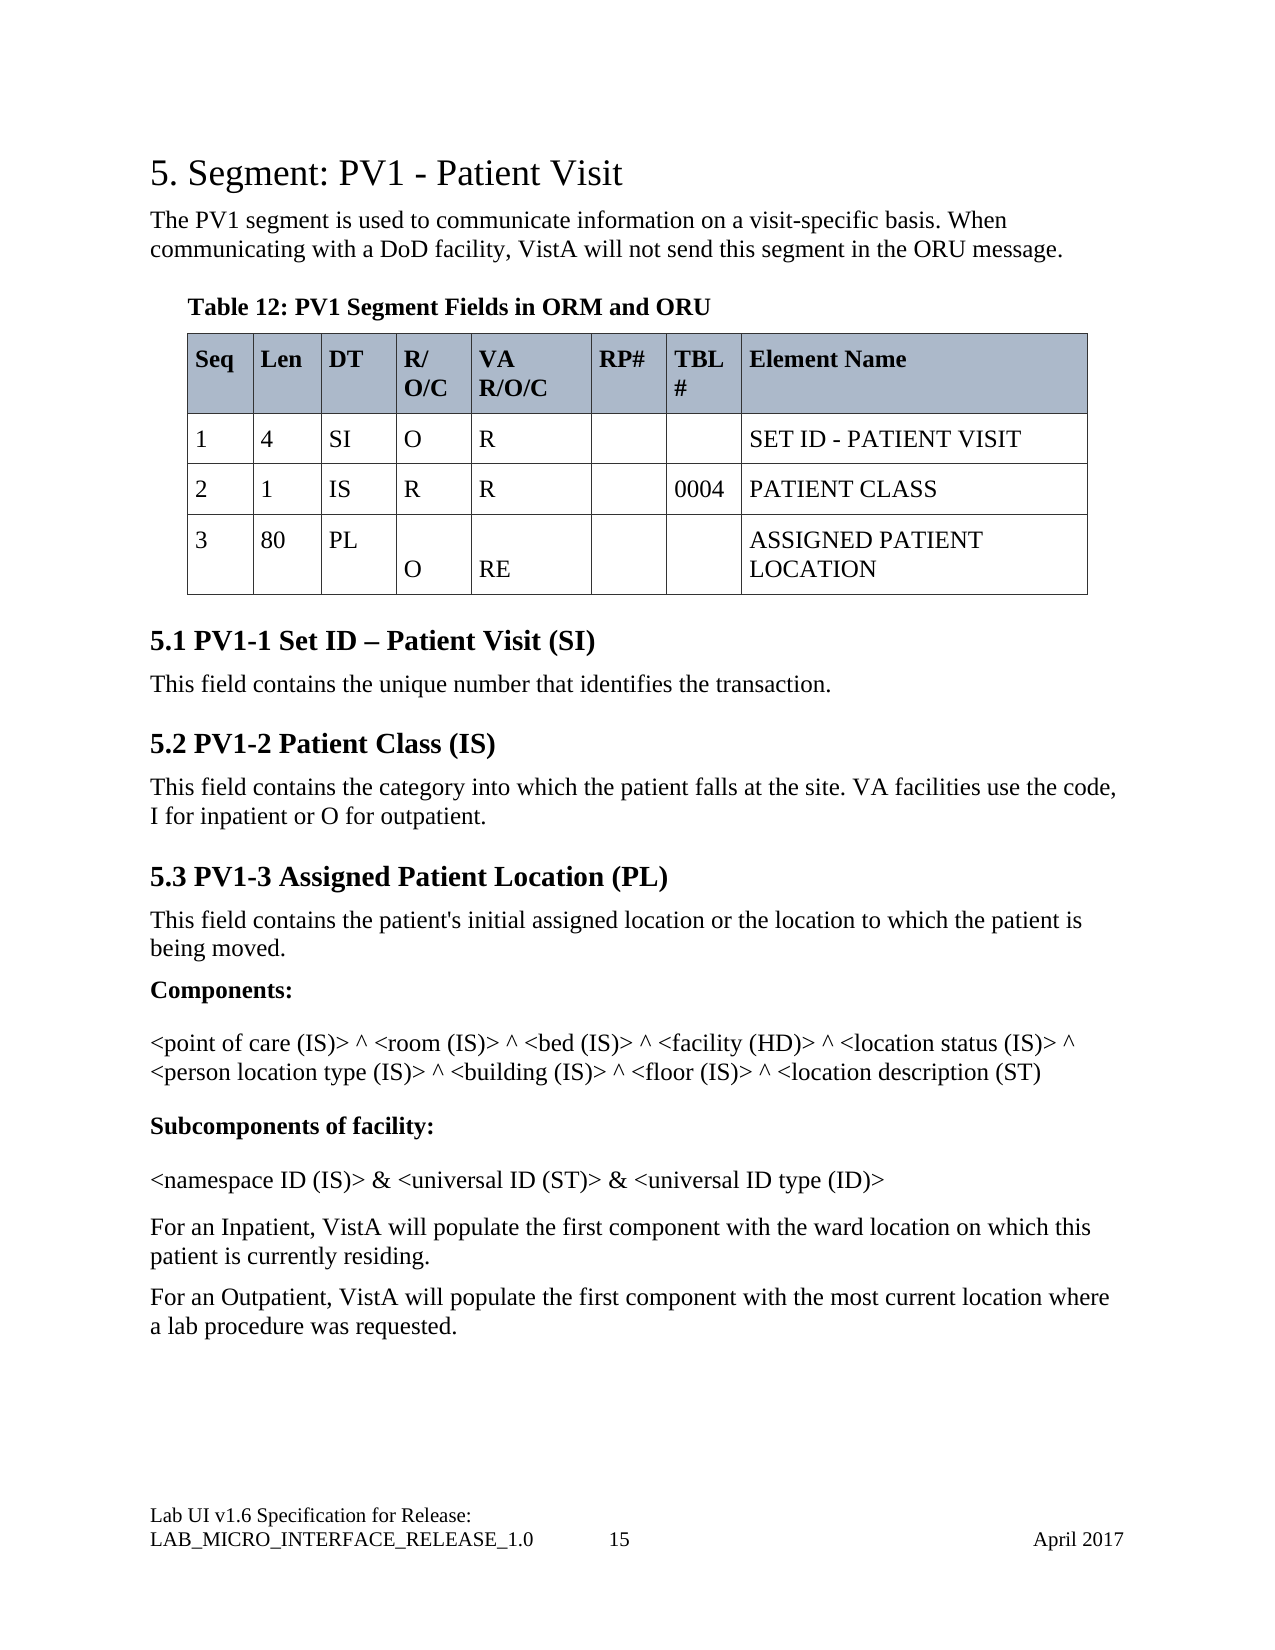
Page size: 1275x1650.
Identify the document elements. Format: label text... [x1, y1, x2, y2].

table_cell R [472, 414, 591, 463]
table_cell [667, 515, 741, 593]
text <namespace ID (IS)> & <universal ID (ST)> & <universal ID type (ID)> [150, 1165, 1125, 1193]
table_cell 0004 [667, 464, 741, 514]
subtitle 5.2 PV1-2 Patient Class (IS) [150, 726, 1125, 760]
table_cell 1 [188, 414, 253, 463]
table_cell O [397, 515, 471, 593]
table_cell [592, 464, 666, 514]
table_cell [592, 414, 666, 463]
text This field contains the category into which the patient falls at the site. VA facilities use the code, I for inpatient or O for outpatient. [150, 772, 1125, 830]
text This field contains the patient's initial assigned location or the location to which the patient is being moved. [150, 905, 1125, 962]
table_cell 1 [254, 464, 321, 514]
table_cell RE [472, 515, 591, 593]
table_cell 4 [254, 414, 321, 463]
table_cell IS [322, 464, 396, 514]
subtitle 5.3 PV1-3 Assigned Patient Location (PL) [150, 859, 1125, 892]
text The PV1 segment is used to communicate information on a visit-specific basis. When communicating with a DoD facility, VistA will not send this segment in the ORU message. [150, 206, 1125, 263]
text Table 12: PV1 Segment Fields in ORM and ORU [150, 292, 1125, 321]
table_header VA R/O/C [472, 334, 591, 413]
table_cell [592, 515, 666, 593]
list For an Inpatient, VistA will populate the first component with the ward location on which this patient is currently residing. [150, 1212, 1125, 1270]
subtitle Components: [150, 975, 1125, 1003]
table_header Seq [188, 334, 253, 413]
table_header RP# [592, 334, 666, 413]
table_cell [667, 414, 741, 463]
table_cell 3 [188, 515, 253, 593]
table_cell SET ID - PATIENT VISIT [742, 414, 1087, 463]
list For an Outpatient, VistA will populate the first component with the most current location where a lab procedure was requested. [150, 1282, 1125, 1340]
table_cell R [397, 464, 471, 514]
table_header R/O/C [397, 334, 471, 413]
table_cell ASSIGNED PATIENT LOCATION [742, 515, 1087, 593]
subtitle 5.1 PV1-1 Set ID – Patient Visit (SI) [150, 623, 1125, 656]
table_cell SI [322, 414, 396, 463]
table_cell 2 [188, 464, 253, 514]
table_header DT [322, 334, 396, 413]
table_cell PL [322, 515, 396, 593]
table_cell O [397, 414, 471, 463]
table_cell PATIENT CLASS [742, 464, 1087, 514]
subtitle Subcomponents of facility: [150, 1111, 1125, 1140]
text This field contains the unique number that identifies the transaction. [150, 669, 1125, 698]
table_header Element Name [742, 334, 1087, 413]
table_header TBL# [667, 334, 741, 413]
table_cell 80 [254, 515, 321, 593]
subtitle 5. Segment: PV1 - Patient Visit [150, 150, 1125, 193]
text <point of care (IS)> ^ <room (IS)> ^ <bed (IS)> ^ <facility (HD)> ^ <location status (IS)> ^ <person location type (IS)> ^ <building (IS)> ^ <floor (IS)> ^ <location description (ST) [150, 1028, 1125, 1086]
table_cell R [472, 464, 591, 514]
table_header Len [254, 334, 321, 413]
